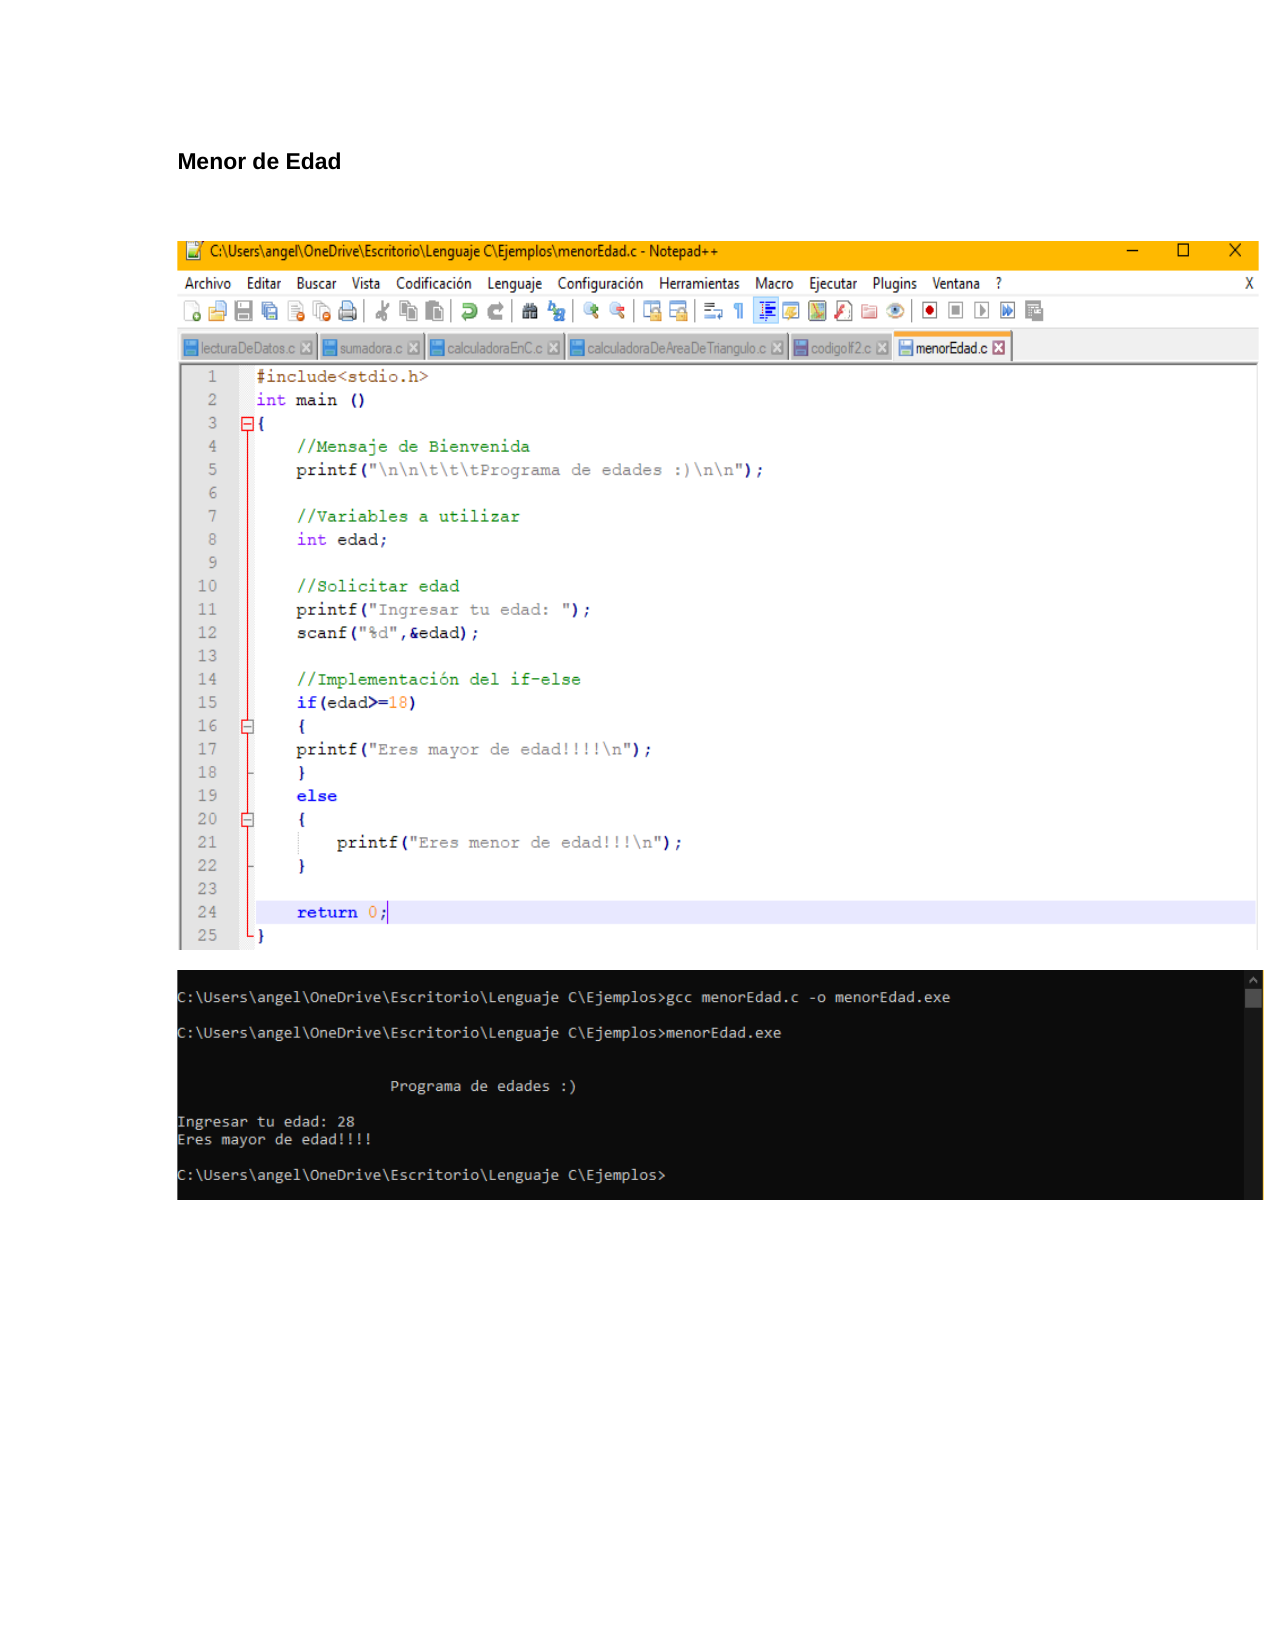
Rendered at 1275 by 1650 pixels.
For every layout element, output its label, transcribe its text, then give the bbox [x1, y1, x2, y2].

text Menor de Edad [177, 148, 1098, 174]
picture [177, 970, 1264, 1200]
picture [177, 241, 1259, 950]
